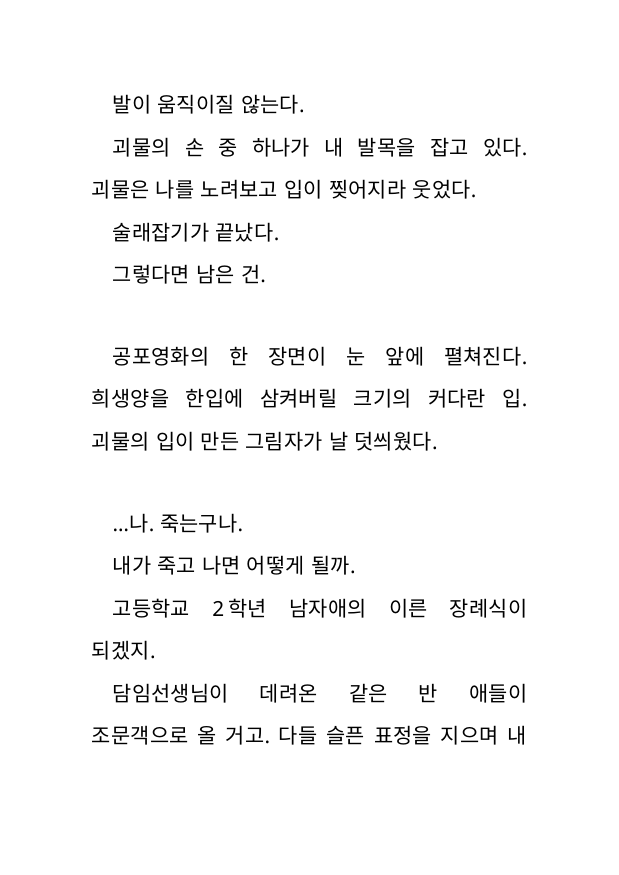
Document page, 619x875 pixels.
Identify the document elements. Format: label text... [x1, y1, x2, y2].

text 술래잡기가 끝났다. [92, 216, 527, 246]
text 그렇다면 남은 건. [92, 258, 527, 288]
text 괴물의 손 중 하나가 내 발목을 잡고 있다. 괴물은 나를 노려보고 입이 찢어지라 웃었다. [92, 131, 527, 204]
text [92, 677, 527, 749]
text 내가 죽고 나면 어떻게 될까. [92, 550, 527, 580]
text 고등학교 2학년 남자애의 이른 장례식이 되겠지. [92, 592, 527, 665]
text 공포영화의 한 장면이 눈 앞에 펼쳐진다. 희생양을 한입에 삼켜버릴 크기의 커다란 입. 괴물의 입이 만든 그림자가 날 덧씌웠다. [92, 340, 527, 455]
text …나. 죽는구나. [92, 507, 527, 538]
text 발이 움직이질 않는다. [92, 88, 527, 119]
